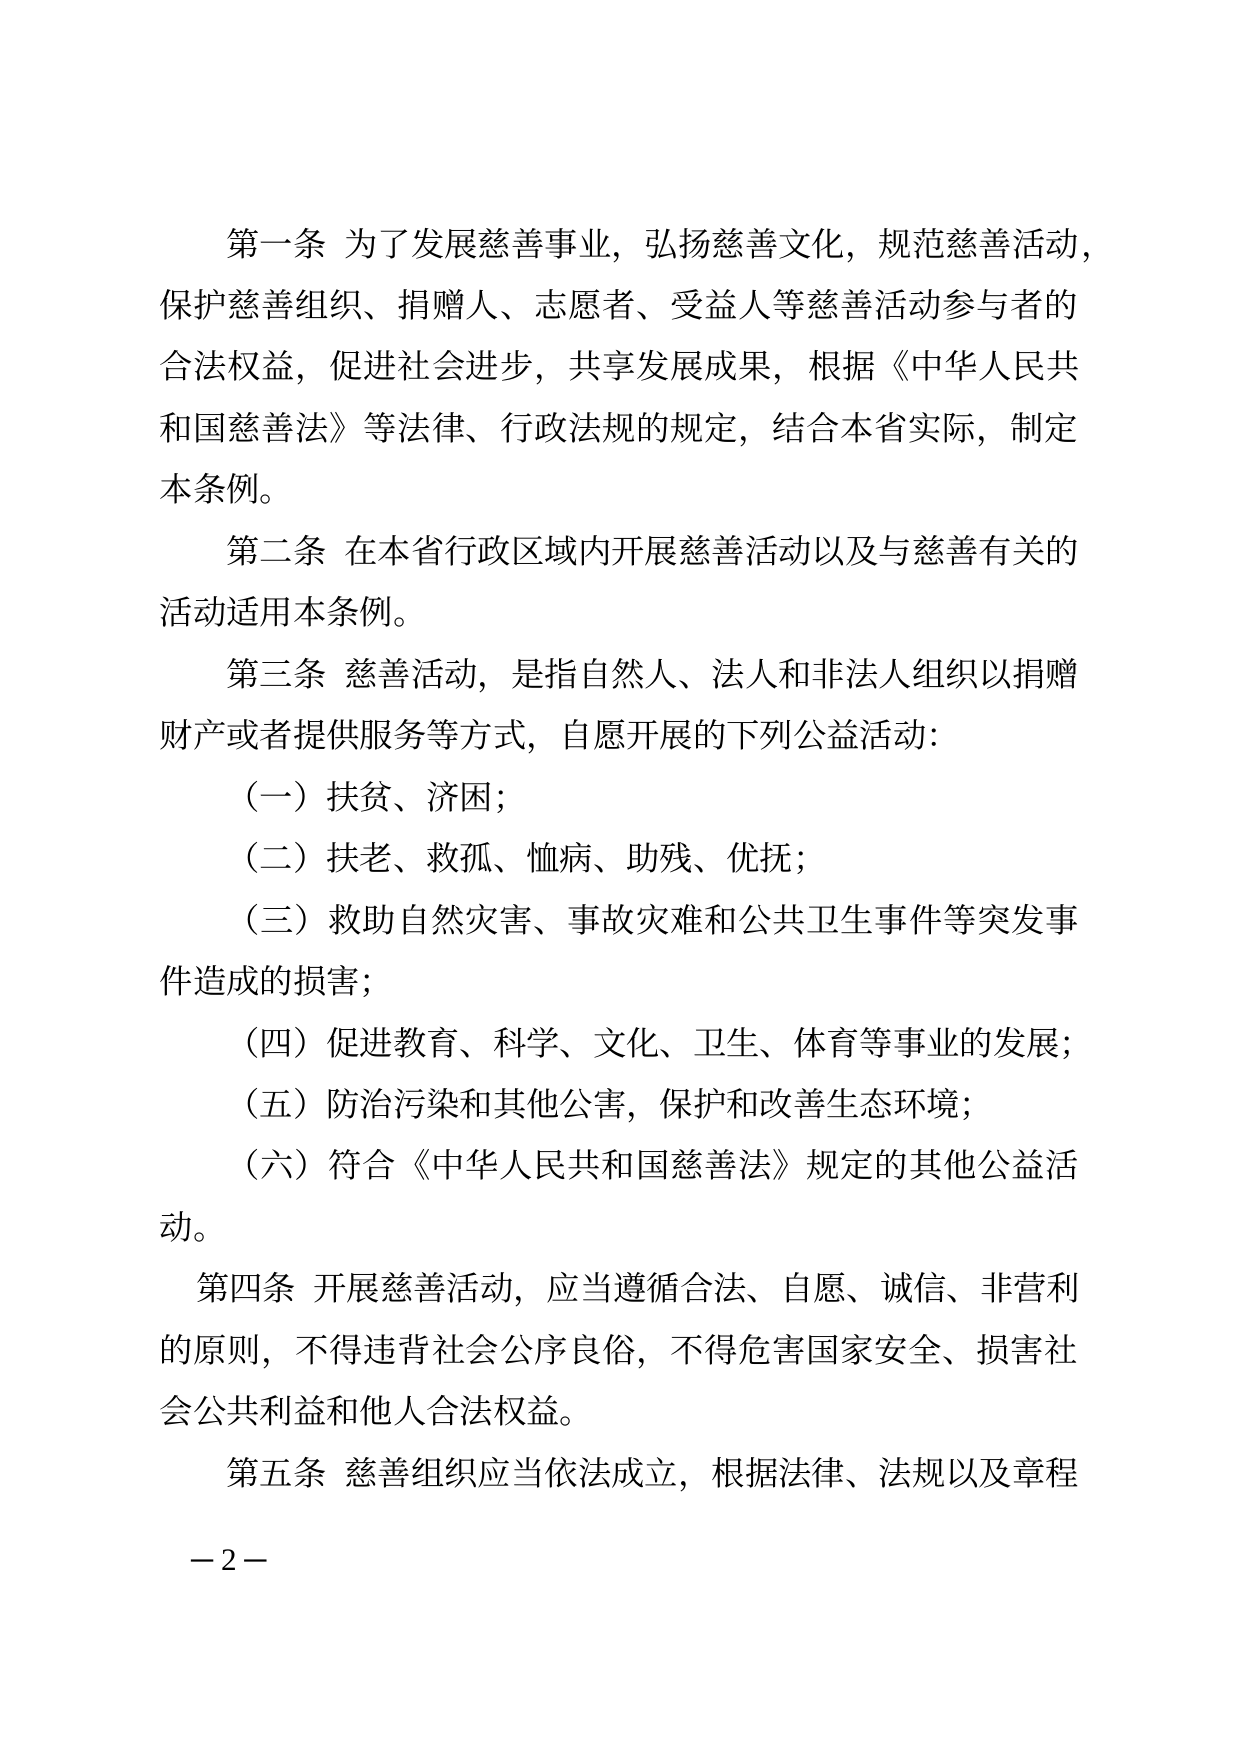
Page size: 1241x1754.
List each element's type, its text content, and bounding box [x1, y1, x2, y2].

text 第一条 为了发展慈善事业，弘扬慈善文化，规范慈善活动，保护慈善组织、捐赠人、志愿者、受益人等慈善活动参与者的合法权益，促进社会进步，共享发展成果，根据《中华人民共和国慈善法》等法律、行政法规的规定，结合本省实际，制定本条例。 [159, 207, 1081, 514]
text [159, 1436, 1081, 1497]
text （六）符合《中华人民共和国慈善法》规定的其他公益活动。 [159, 1129, 1081, 1252]
text （四）促进教育、科学、文化、卫生、体育等事业的发展； [159, 1006, 1081, 1067]
text 第三条 慈善活动，是指自然人、法人和非法人组织以捐赠财产或者提供服务等方式，自愿开展的下列公益活动： [159, 637, 1081, 760]
text 第二条 在本省行政区域内开展慈善活动以及与慈善有关的活动适用本条例。 [159, 514, 1081, 637]
text （三）救助自然灾害、事故灾难和公共卫生事件等突发事件造成的损害； [159, 883, 1081, 1006]
text （五）防治污染和其他公害，保护和改善生态环境； [159, 1067, 1081, 1129]
text （二）扶老、救孤、恤病、助残、优抚； [159, 821, 1081, 883]
text （一）扶贫、济困； [159, 760, 1081, 821]
text 第四条 开展慈善活动，应当遵循合法、自愿、诚信、非营利的原则，不得违背社会公序良俗，不得危害国家安全、损害社会公共利益和他人合法权益。 [159, 1252, 1081, 1436]
